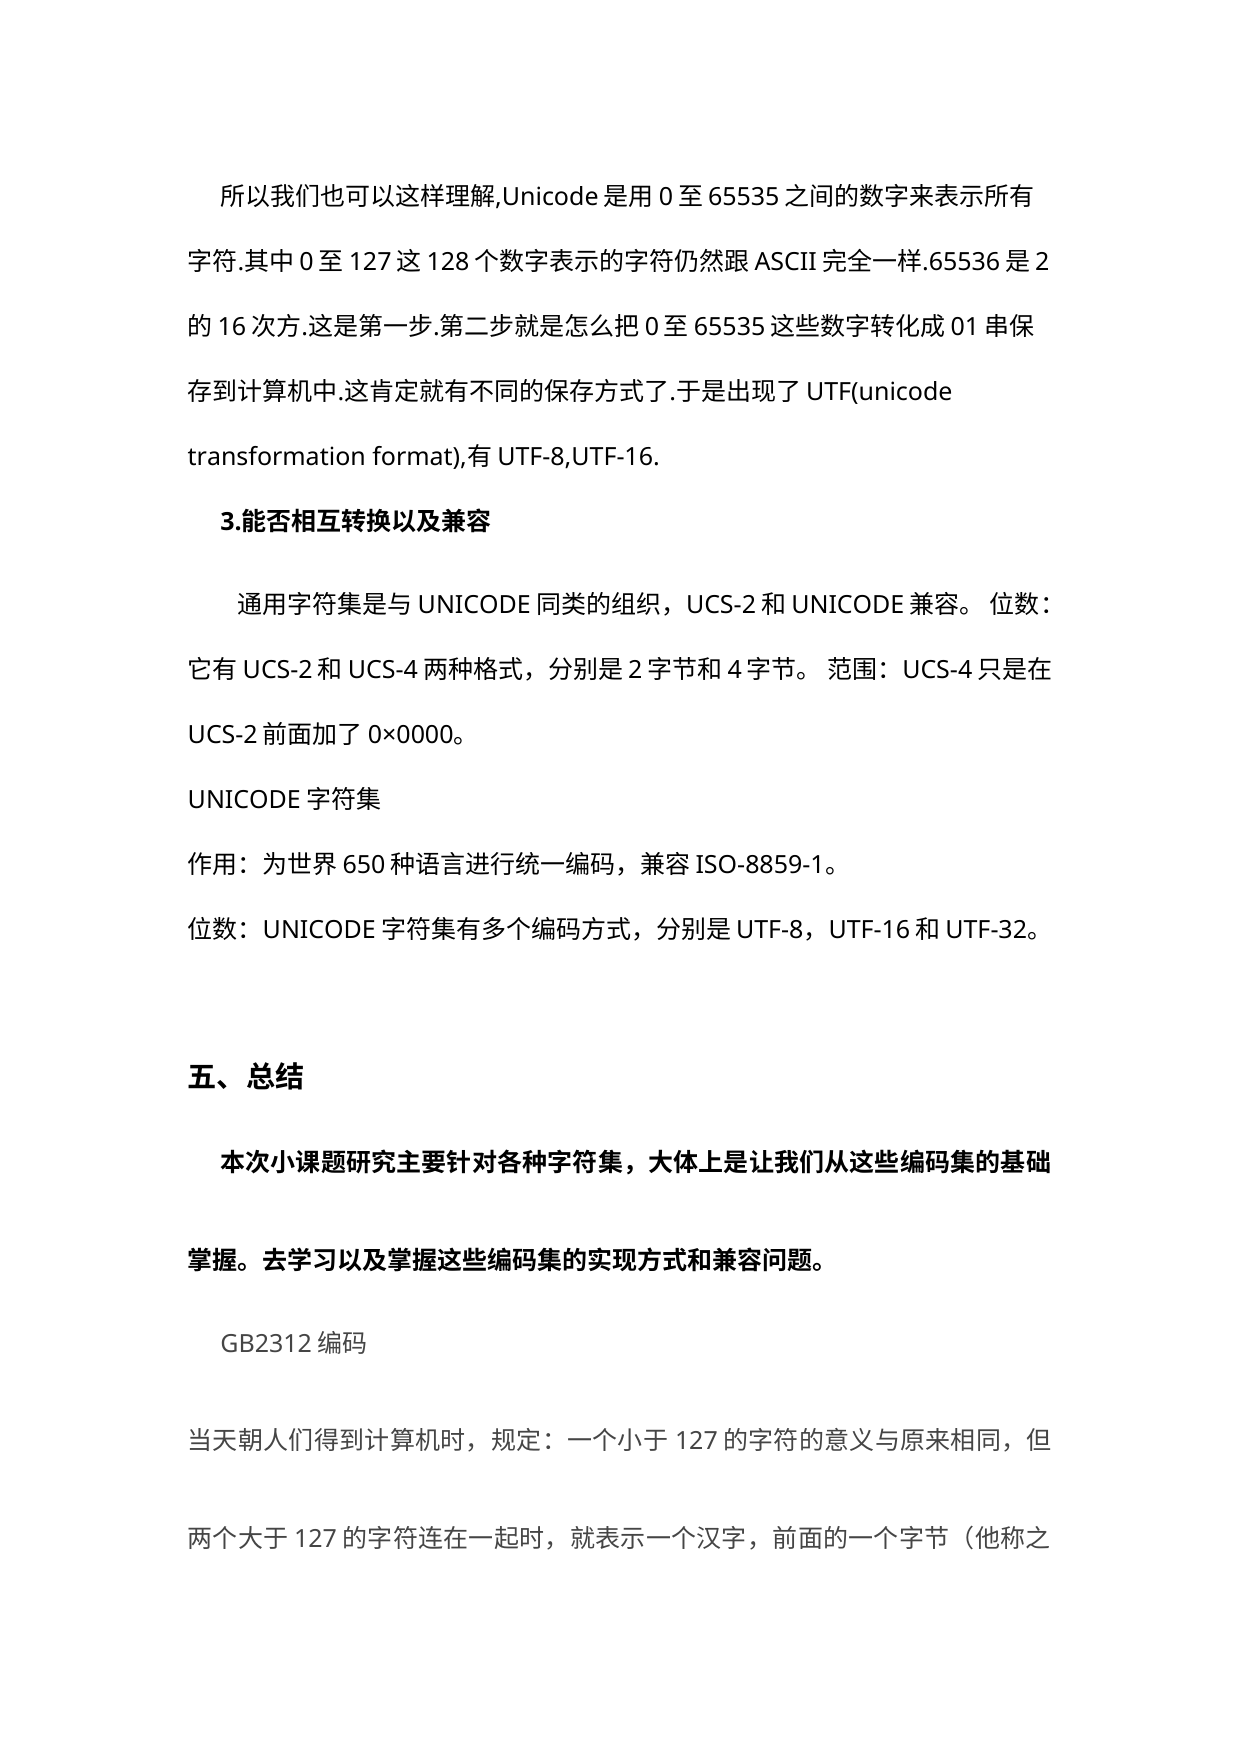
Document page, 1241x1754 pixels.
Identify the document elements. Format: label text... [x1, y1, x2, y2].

list 作用：为世界650种语言进行统一编码，兼容ISO-8859-1。 [187, 830, 1053, 895]
list 所以我们也可以这样理解,Unicode是用0至65535之间的数字来表示所有字符.其中0至127这128个数字表示的字符仍然跟ASCII完全一样.65536是2的16次方.这是第一步.第二步就是怎么把0至65535这些数字转化成01串保存到计算机中.这肯定就有不同的保存方式了.于是出现了UTF(unicode transformation format),有UTF-8,UTF-16. [187, 162, 1053, 487]
list 五、总结 [187, 1042, 1053, 1107]
list 本次小课题研究主要针对各种字符集，大体上是让我们从这些编码集的基础掌握。去学习以及掌握这些编码集的实现方式和兼容问题。 [187, 1128, 1053, 1291]
list UNICODE字符集 [187, 765, 1053, 830]
list 3.能否相互转换以及兼容 [187, 487, 1053, 552]
list 通用字符集是与UNICODE同类的组织，UCS-2和UNICODE兼容。 位数：它有UCS-2和UCS-4两种格式，分别是2字节和4字节。 范围：UCS-4只是在UCS-2前面加了0×0000。 [187, 570, 1053, 765]
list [187, 1309, 1053, 1569]
list 位数：UNICODE字符集有多个编码方式，分别是UTF-8，UTF-16和UTF-32。 [187, 895, 1053, 960]
